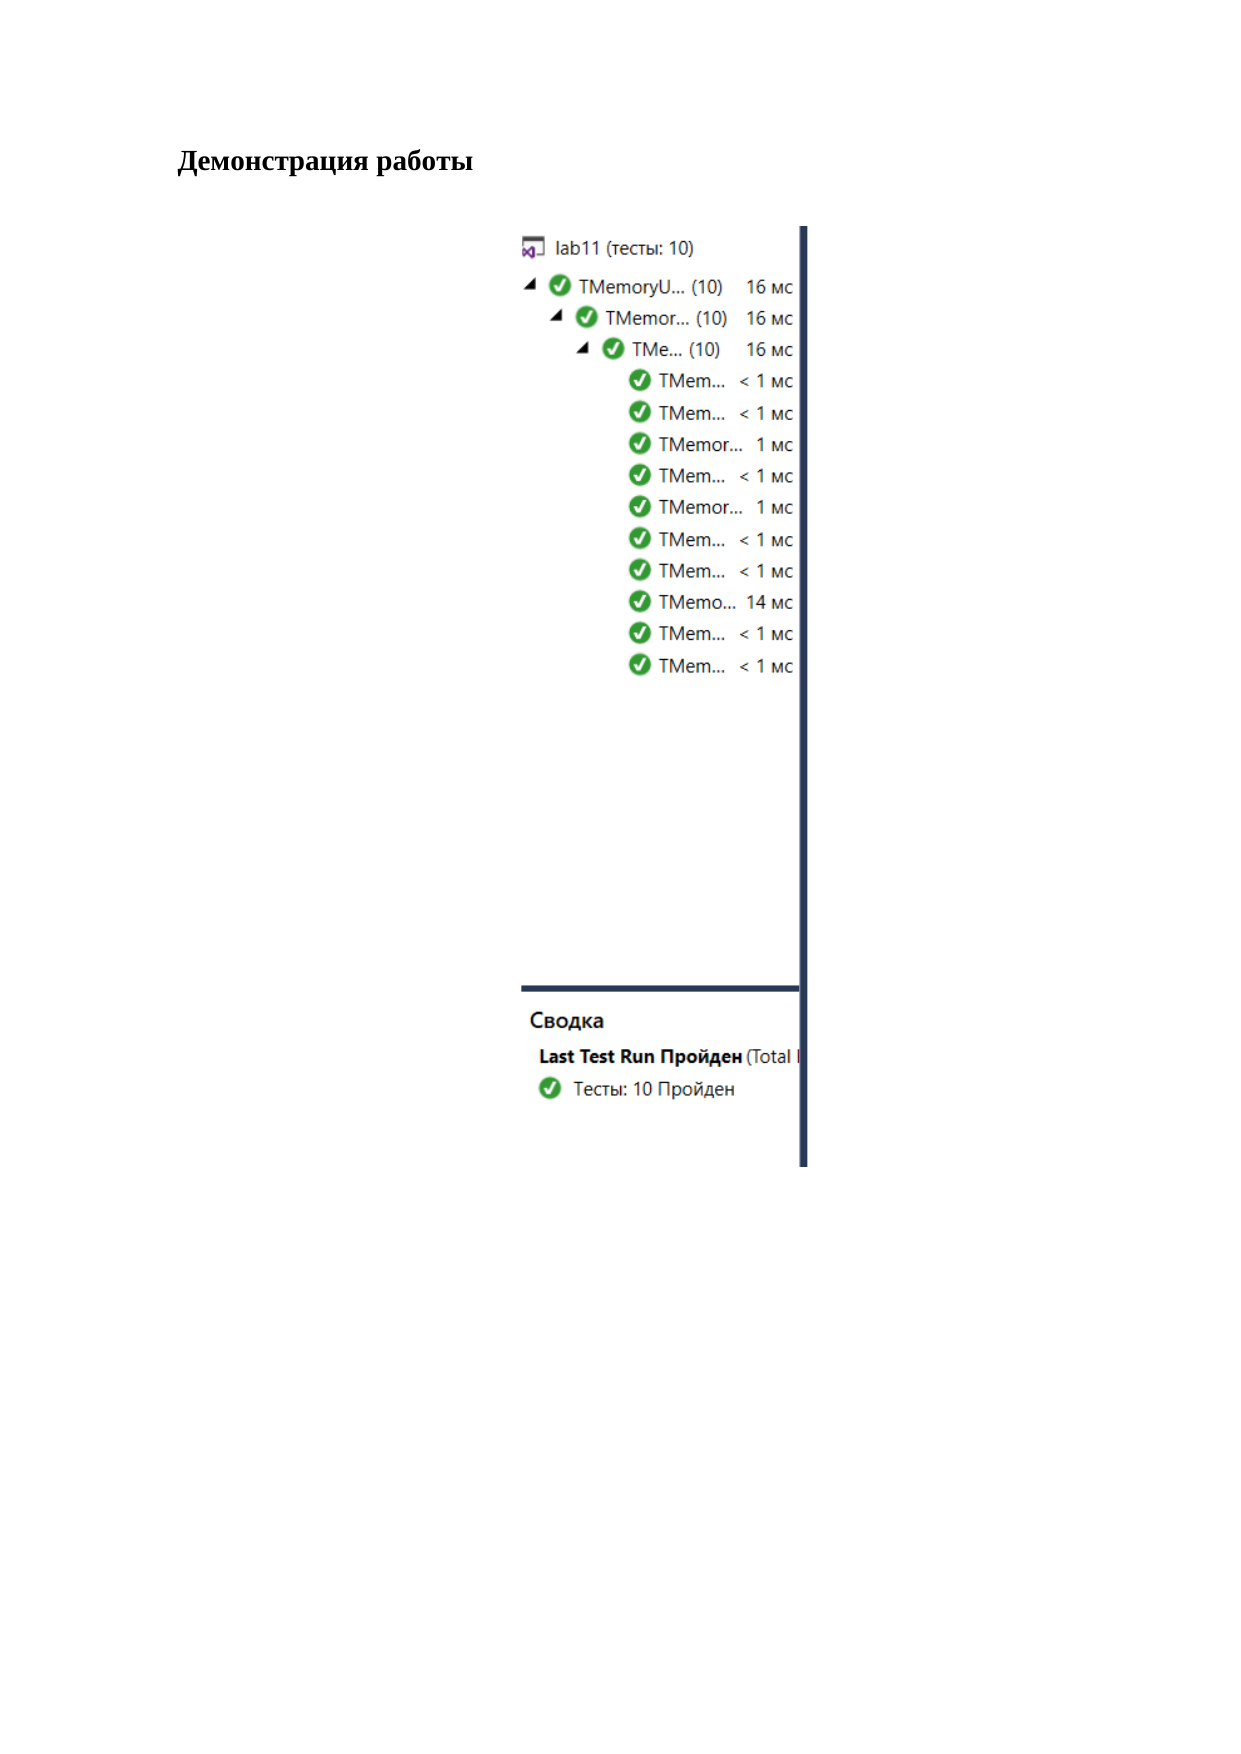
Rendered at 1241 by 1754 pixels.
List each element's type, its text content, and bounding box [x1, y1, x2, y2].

subtitle Демонстрация работы [177, 143, 1152, 177]
picture [521, 226, 808, 1167]
